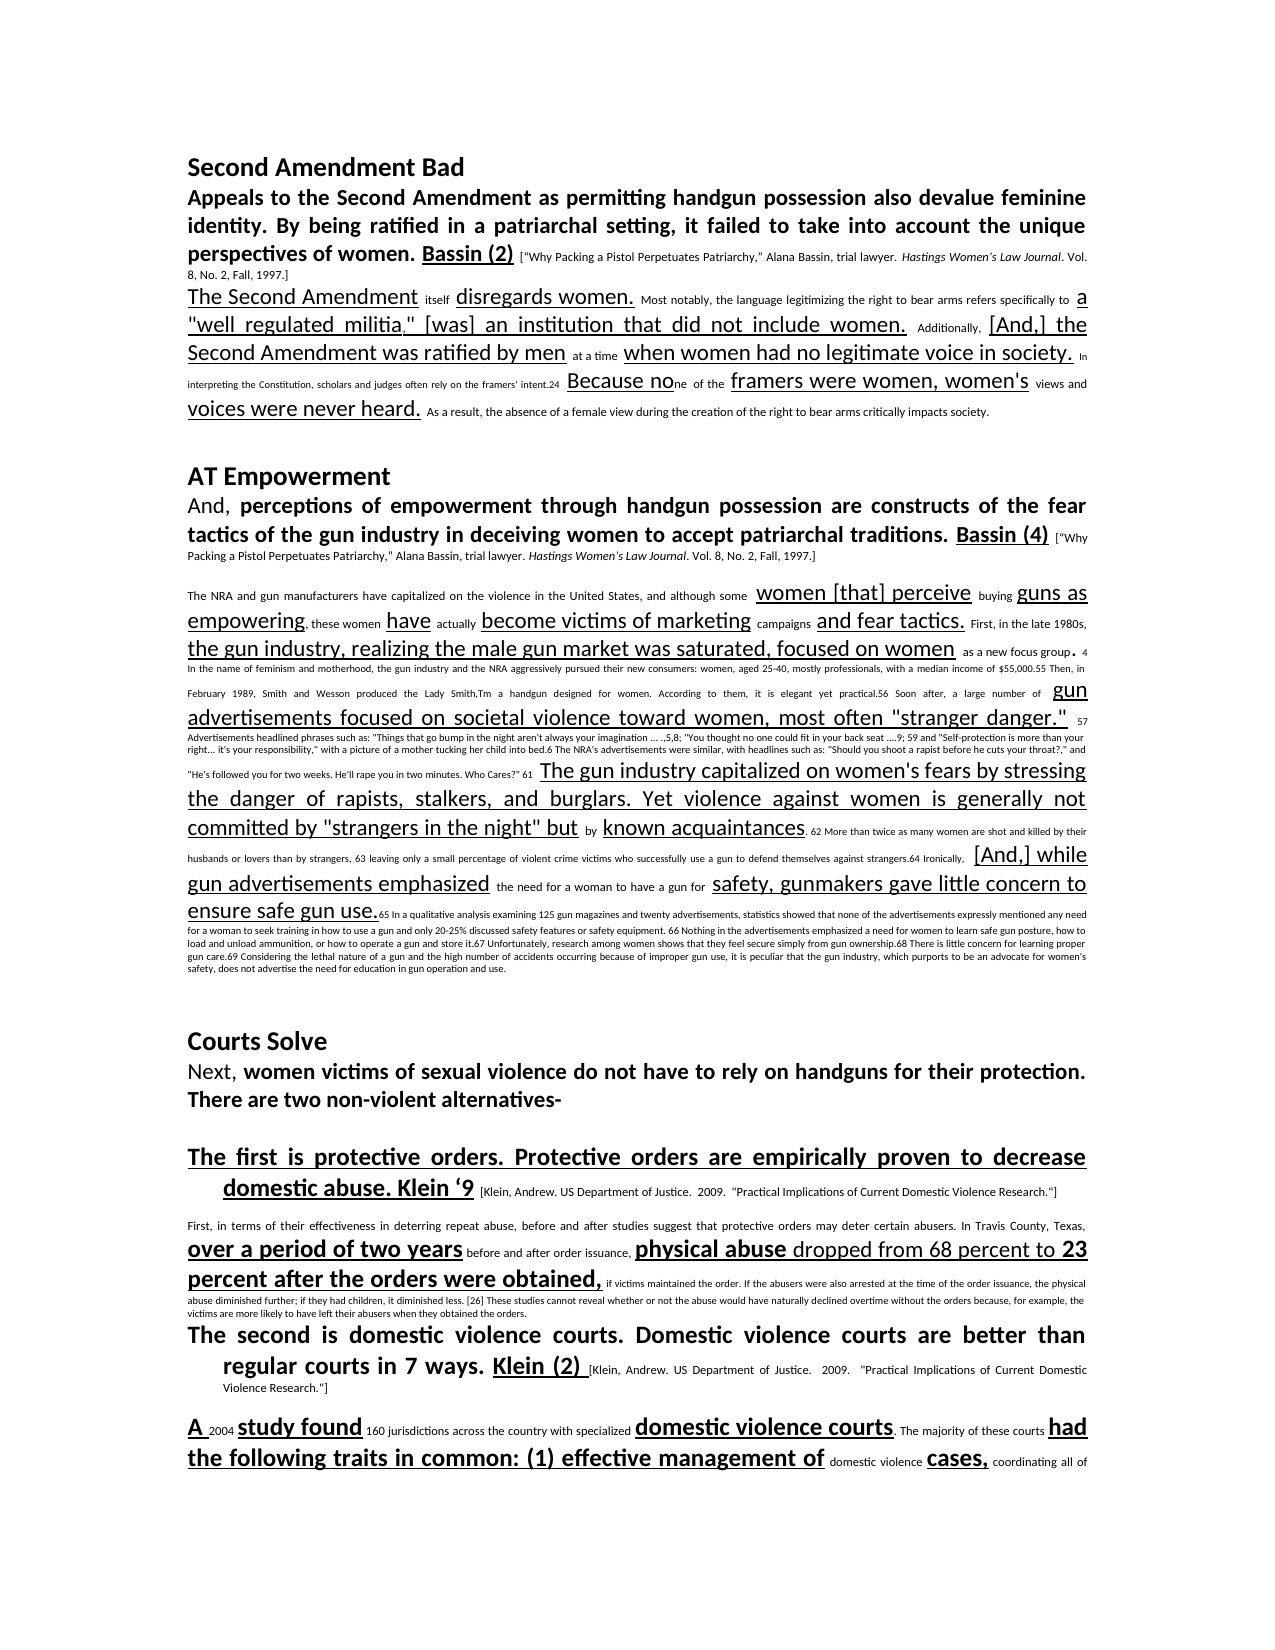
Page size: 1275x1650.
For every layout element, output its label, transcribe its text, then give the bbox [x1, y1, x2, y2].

text The first is protective orders. Protective orders are empirically proven to decrease domestic abuse. Klein ‘9 [Klein, Andrew. US Department of Justice. 2009. "Practical Implications of Current Domestic Violence Research."] [187, 1141, 1087, 1168]
subtitle Courts Solve [187, 1024, 1087, 1057]
subtitle Second Amendment Bad [187, 150, 1087, 183]
text The Second Amendment itself disregards women. Most notably, the language legitimizing the right to bear arms refers specifically to a "well regulated militia," [was] an institution that did not include women. Additionally, [And,] the Second Amendment was ratified by men at a time when women had no legitimate voice in society. In interpreting the Constitution, scholars and judges often rely on the framers' intent.24 Because none of the framers were women, women's views and voices were never heard. As a result, the absence of a female view during the creation of the right to bear arms critically impacts society. [187, 282, 1087, 422]
text The NRA and gun manufacturers have capitalized on the violence in the United States, and although some women [that] perceive buying guns as empowering, these women have actually become victims of marketing campaigns and fear tactics. First, in the late 1980s, the gun industry, realizing the male gun market was saturated, focused on women as a new focus group. 4 In the name of feminism and motherhood, the gun industry and the NRA aggressively pursued their new consumers: women, aged 25-40, mostly professionals, with a median income of $55,000.55 Then, in February 1989, Smith and Wesson produced the Lady Smith,Tm a handgun designed for women. According to them, it is elegant yet practical.56 Soon after, a large number of gun advertisements focused on societal violence toward women, most often "stranger danger." 57 Advertisements headlined phrases such as: "Things that go bump in the night aren't always your imagination ... .,5,8; "You thought no one could fit in your back seat ....9; 59 and "Self-protection is more than your right... it's your responsibility," with a picture of a mother tucking her child into bed.6 The NRA's advertisements were similar, with headlines such as: "Should you shoot a rapist before he cuts your throat?," and "He's followed you for two weeks. He'll rape you in two minutes. Who Cares?" 61 The gun industry capitalized on women's fears by stressing the danger of rapists, stalkers, and burglars. Yet violence against women is generally not committed by "strangers in the night" but by known acquaintances. 62 More than twice as many women are shot and killed by their husbands or lovers than by strangers, 63 leaving only a small percentage of violent crime victims who successfully use a gun to defend themselves against strangers.64 Ironically, [And,] while gun advertisements emphasized the need for a woman to have a gun for safety, gunmakers gave little concern to ensure safe gun use.65 In a qualitative analysis examining 125 gun magazines and twenty advertisements, statistics showed that none of the advertisements expressly mentioned any need for a woman to seek training in how to use a gun and only 20-25% discussed safety features or safety equipment. 66 Nothing in the advertisements emphasized a need for women to learn safe gun posture, how to load and unload ammunition, or how to operate a gun and store it.67 Unfortunately, research among women shows that they feel secure simply from gun ownership.68 There is little concern for learning proper gun care.69 Considering the lethal nature of a gun and the high number of accidents occurring because of improper gun use, it is peculiar that the gun industry, which purports to be an advocate for women's safety, does not advertise the need for education in gun operation and use. [187, 578, 1087, 809]
text Next, women victims of sexual violence do not have to rely on handguns for their protection. There are two non-violent alternatives- [187, 1057, 1087, 1113]
text And, perceptions of empowerment through handgun possession are constructs of the fear tactics of the gun industry in deceiving women to accept patriarchal traditions. Bassin (4) [“Why Packing a Pistol Perpetuates Patriarchy,” Alana Bassin, trial lawyer. Hastings Women’s Law Journal. Vol. 8, No. 2, Fall, 1997.] [187, 492, 1087, 563]
subtitle AT Empowerment [187, 459, 1087, 492]
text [187, 1411, 1087, 1472]
text The second is domestic violence courts. Domestic violence courts are better than regular courts in 7 ways. Klein (2) [Klein, Andrew. US Department of Justice. 2009. "Practical Implications of Current Domestic Violence Research."] [187, 1319, 1087, 1396]
text First, in terms of their effectiveness in deterring repeat abuse, before and after studies suggest that protective orders may deter certain abusers. In Travis County, Texas, over a period of two years before and after order issuance, physical abuse dropped from 68 percent to 23 percent after the orders were obtained, if victims maintained the order. If the abusers were also arrested at the time of the order issuance, the physical abuse diminished further; if they had children, it diminished less. [26] These studies cannot reveal whether or not the abuse would have naturally declined overtime without the orders because, for example, the victims are more likely to have left their abusers when they obtained the orders. [187, 1218, 1087, 1319]
text The first is protective orders. Protective orders are empirically proven to decrease domestic abuse. Klein ‘9 [Klein, Andrew. US Department of Justice. 2009. "Practical Implications of Current Domestic Violence Research."] [187, 1169, 1087, 1202]
text Appeals to the Second Amendment as permitting handgun possession also devalue feminine identity. By being ratified in a patriarchal setting, it failed to take into account the unique perspectives of women. Bassin (2) [“Why Packing a Pistol Perpetuates Patriarchy,” Alana Bassin, trial lawyer. Hastings Women’s Law Journal. Vol. 8, No. 2, Fall, 1997.] [187, 183, 1087, 282]
